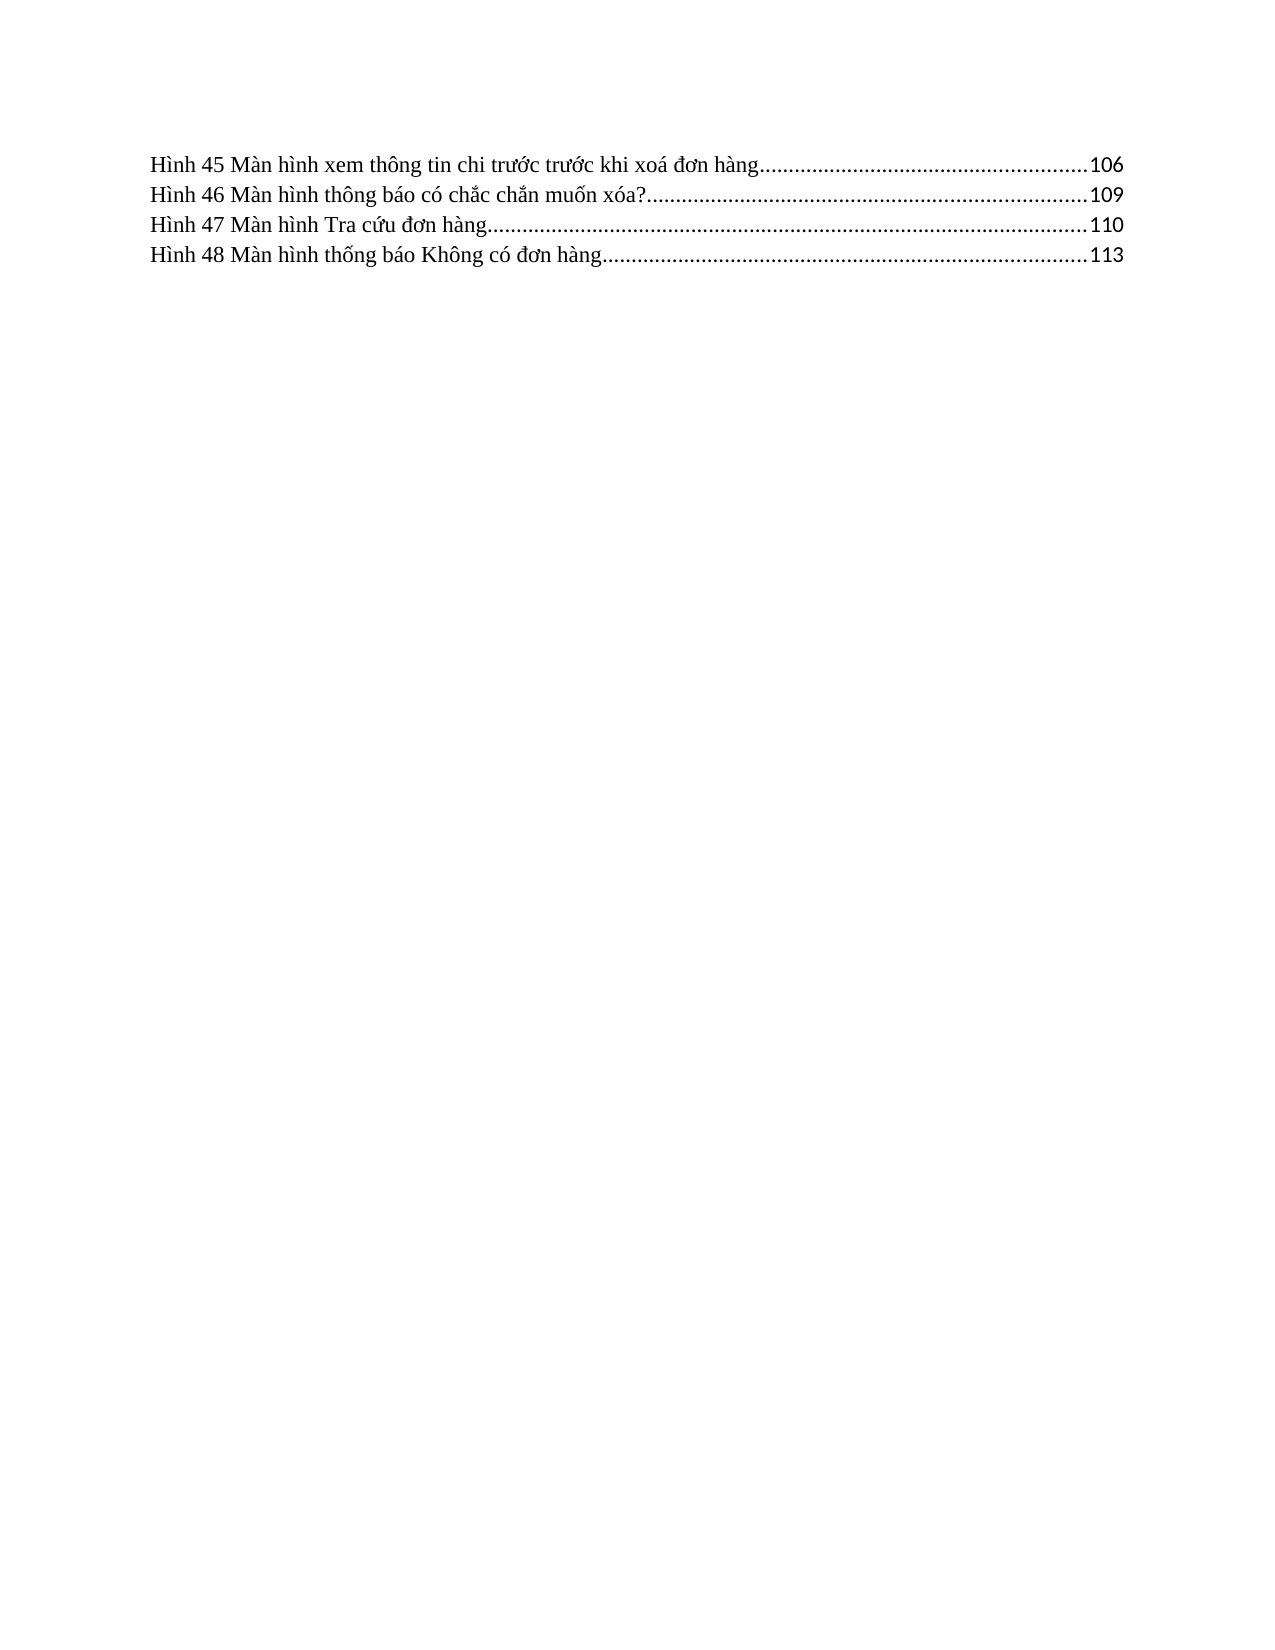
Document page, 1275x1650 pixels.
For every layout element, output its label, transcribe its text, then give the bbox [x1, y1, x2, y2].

text Hình 47 Màn hình Tra cứu đơn hàng 110 [150, 210, 1125, 238]
text Hình 45 Màn hình xem thông tin chi trước trước khi xoá đơn hàng 106 [150, 150, 1125, 178]
text Hình 46 Màn hình thông báo có chắc chắn muốn xóa? 109 [150, 180, 1125, 208]
text Hình 48 Màn hình thống báo Không có đơn hàng 113 [150, 241, 1125, 269]
